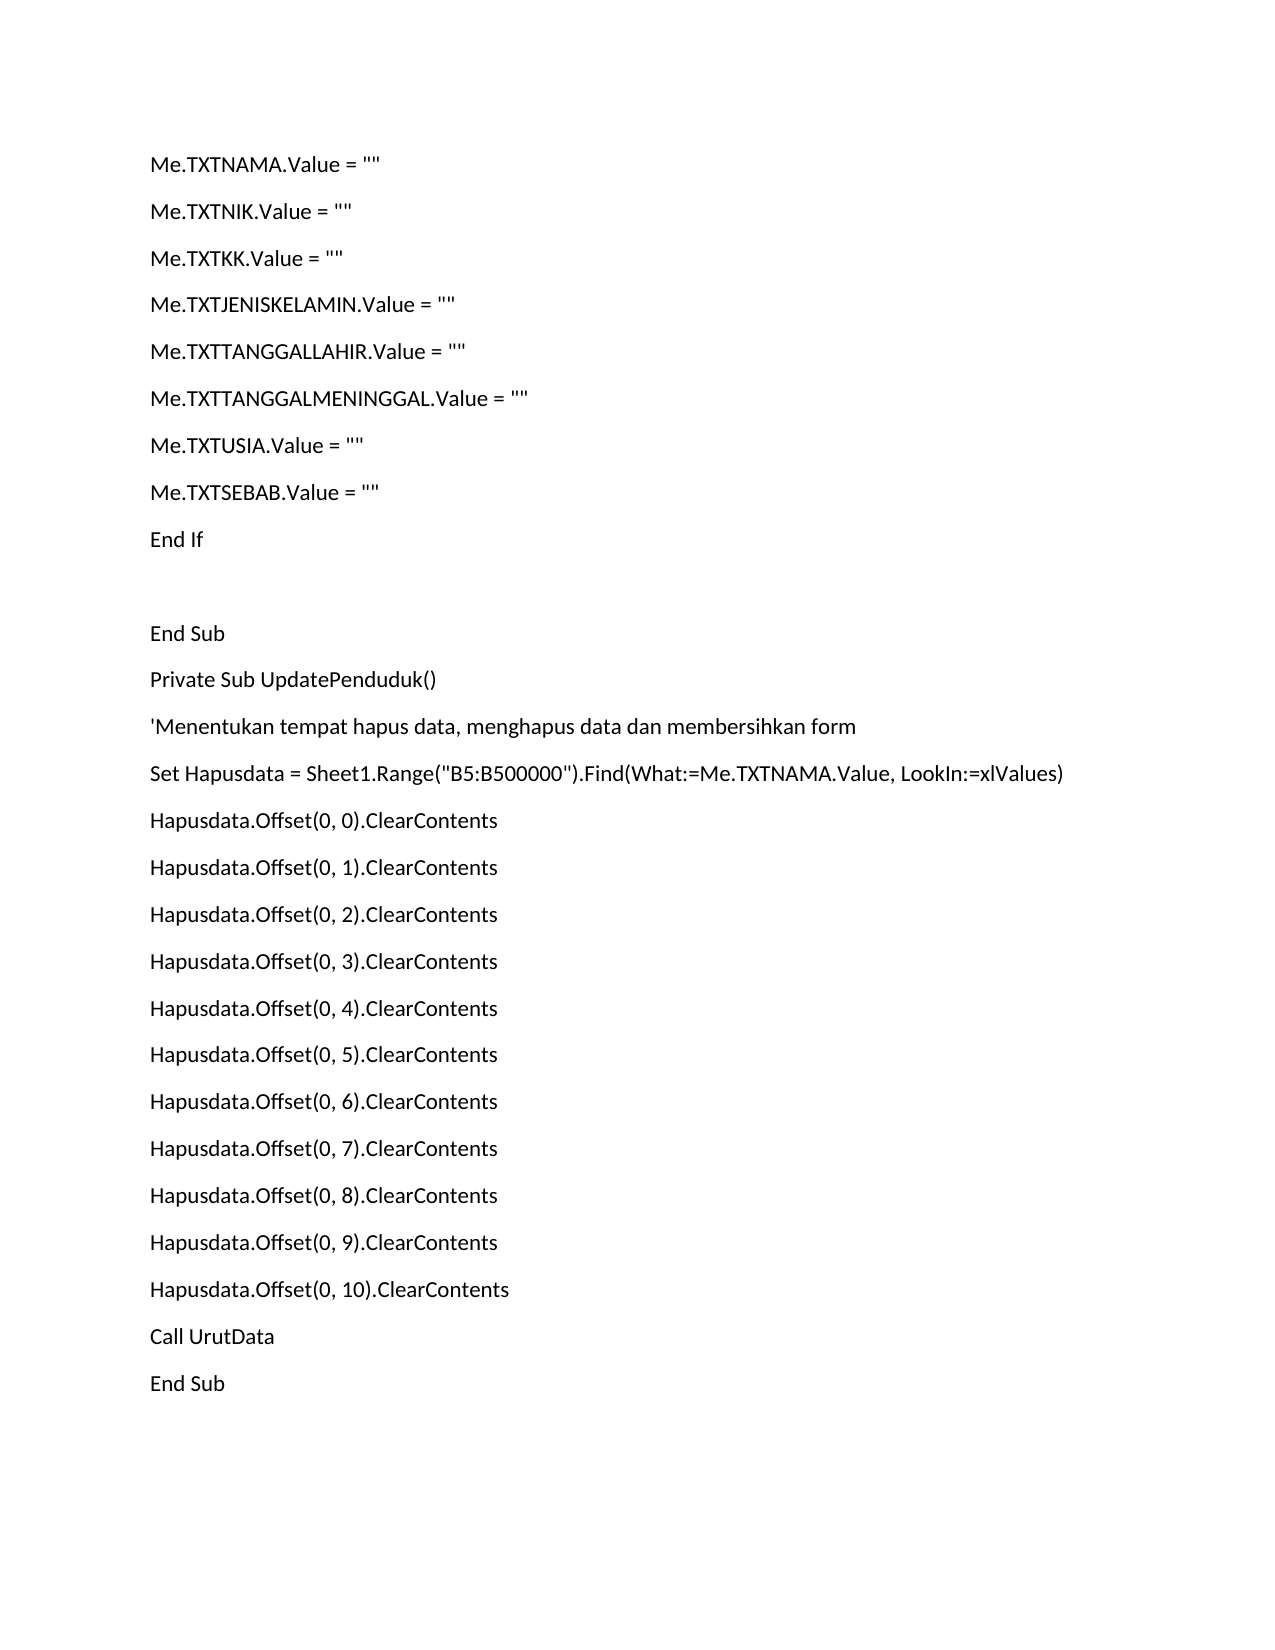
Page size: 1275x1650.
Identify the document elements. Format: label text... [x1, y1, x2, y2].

text Hapusdata.Offset(0, 7).ClearContents [150, 1134, 1125, 1162]
text Hapusdata.Offset(0, 6).ClearContents [150, 1087, 1125, 1116]
text Me.TXTKK.Value = "" [150, 244, 1125, 272]
text Call UrutData [150, 1322, 1125, 1350]
text Me.TXTUSIA.Value = "" [150, 431, 1125, 459]
text 'Menentukan tempat hapus data, menghapus data dan membersihkan form [150, 712, 1125, 741]
text Hapusdata.Offset(0, 2).ClearContents [150, 900, 1125, 928]
text End Sub [150, 1369, 1125, 1397]
text Hapusdata.Offset(0, 0).ClearContents [150, 806, 1125, 834]
text Hapusdata.Offset(0, 5).ClearContents [150, 1041, 1125, 1069]
text Me.TXTSEBAB.Value = "" [150, 478, 1125, 506]
text Me.TXTNAMA.Value = "" [150, 150, 1125, 178]
text End If [150, 525, 1125, 553]
text Hapusdata.Offset(0, 10).ClearContents [150, 1275, 1125, 1303]
text Me.TXTTANGGALLAHIR.Value = "" [150, 337, 1125, 366]
text Me.TXTJENISKELAMIN.Value = "" [150, 291, 1125, 319]
text Set Hapusdata = Sheet1.Range("B5:B500000").Find(What:=Me.TXTNAMA.Value, LookIn:=xlValues) [150, 759, 1125, 787]
text Hapusdata.Offset(0, 8).ClearContents [150, 1181, 1125, 1209]
text Hapusdata.Offset(0, 4).ClearContents [150, 994, 1125, 1022]
text Me.TXTNIK.Value = "" [150, 197, 1125, 225]
text Private Sub UpdatePenduduk() [150, 666, 1125, 694]
text Me.TXTTANGGALMENINGGAL.Value = "" [150, 384, 1125, 412]
text End Sub [150, 619, 1125, 647]
text Hapusdata.Offset(0, 9).ClearContents [150, 1228, 1125, 1256]
text Hapusdata.Offset(0, 1).ClearContents [150, 853, 1125, 881]
text Hapusdata.Offset(0, 3).ClearContents [150, 947, 1125, 975]
